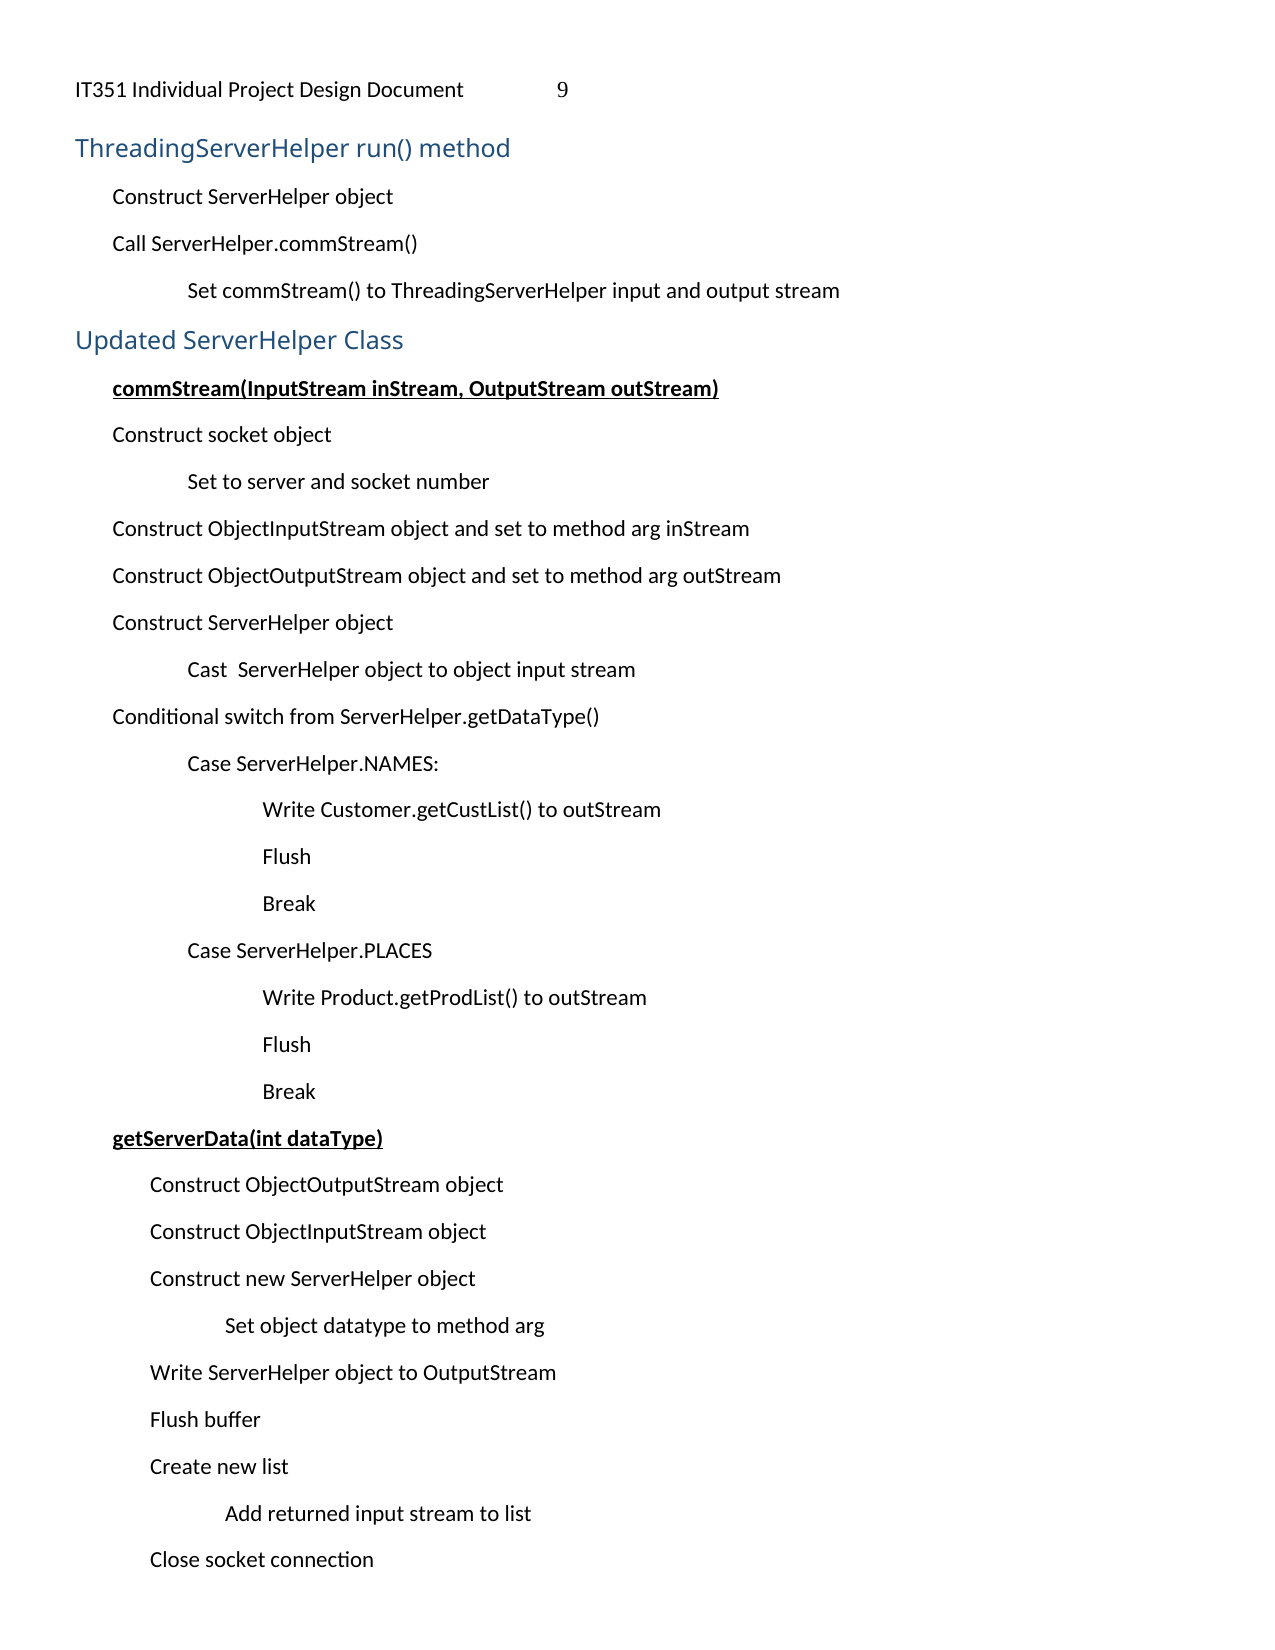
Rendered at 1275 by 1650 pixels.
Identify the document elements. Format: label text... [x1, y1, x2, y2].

text Write Product.getProdList() to outStream [262, 983, 1200, 1011]
text Flush buffer [150, 1405, 1200, 1433]
text Flush [262, 1030, 1200, 1058]
text Construct new ServerHelper object [150, 1264, 1200, 1292]
text Case ServerHelper.PLACES [187, 936, 1200, 964]
text Construct ObjectOutputStream object and set to method arg outStream [112, 561, 1200, 589]
text Construct socket object [112, 421, 1200, 449]
text commStream(InputStream inStream, OutputStream outStream) [112, 374, 1200, 402]
text Create new list [150, 1452, 1200, 1480]
text Break [262, 889, 1200, 917]
text Cast ServerHelper object to object input stream [187, 655, 1200, 683]
text Call ServerHelper.commStream() [112, 229, 1200, 257]
text Construct ObjectInputStream object and set to method arg inStream [112, 514, 1200, 542]
subtitle ThreadingServerHelper run() method [75, 131, 1200, 165]
text Close socket connection [150, 1546, 1200, 1574]
text Add returned input stream to list [225, 1499, 1200, 1527]
text Set commStream() to ThreadingServerHelper input and output stream [187, 276, 1200, 304]
text Break [262, 1077, 1200, 1105]
text Set to server and socket number [187, 467, 1200, 496]
text Write ServerHelper object to OutputStream [150, 1358, 1200, 1386]
text Flush [262, 842, 1200, 871]
text Case ServerHelper.NAMES: [187, 749, 1200, 777]
subtitle Updated ServerHelper Class [75, 323, 1200, 357]
text Construct ServerHelper object [112, 182, 1200, 210]
text Construct ServerHelper object [112, 608, 1200, 636]
text Set object datatype to method arg [225, 1311, 1200, 1339]
text Construct ObjectInputStream object [150, 1217, 1200, 1246]
text Write Customer.getCustList() to outStream [262, 796, 1200, 824]
text getServerData(int dataType) [112, 1124, 1200, 1152]
text Construct ObjectOutputStream object [150, 1171, 1200, 1199]
text Conditional switch from ServerHelper.getDataType() [112, 702, 1200, 730]
